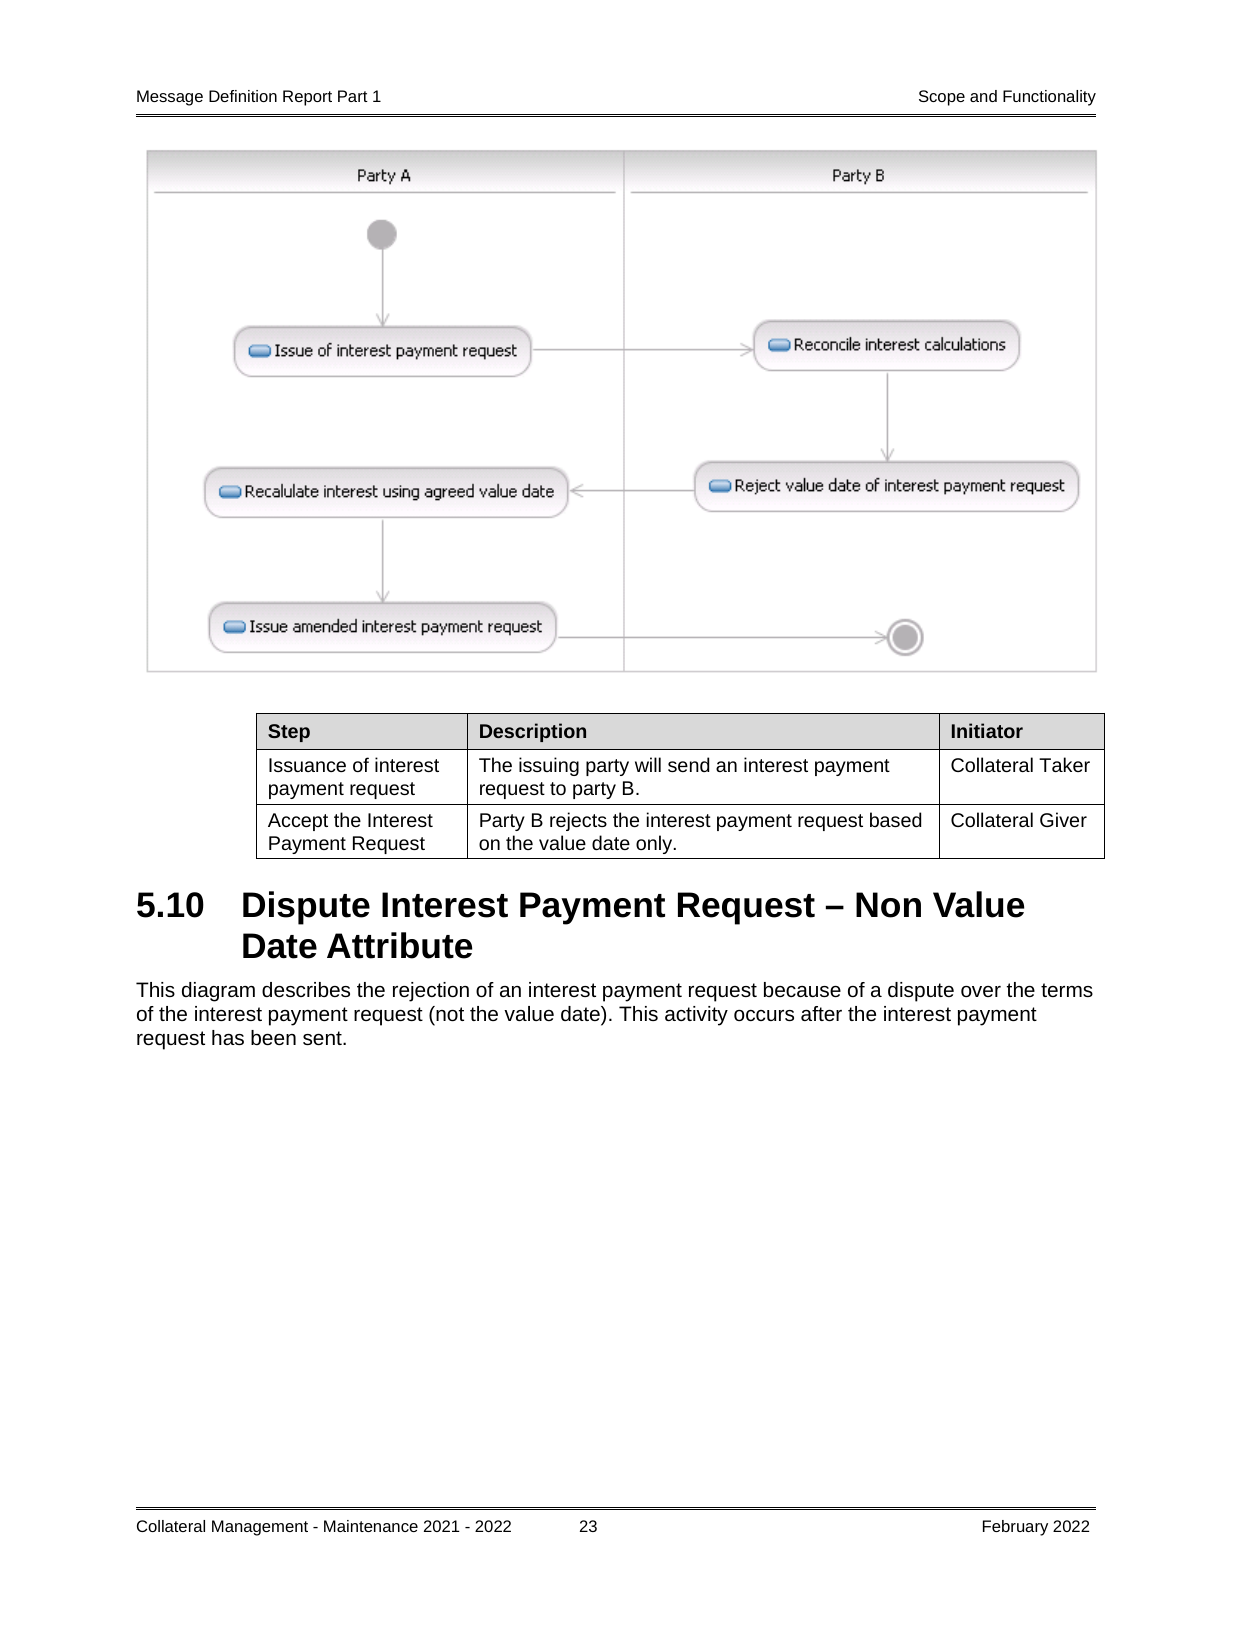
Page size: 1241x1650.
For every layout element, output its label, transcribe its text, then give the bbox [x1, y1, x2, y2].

table_cell Issuance of interest payment request [257, 750, 467, 803]
subtitle Dispute Interest Payment Request – Non Value Date Attribute [136, 884, 1104, 966]
table_header Description [468, 714, 939, 749]
table_cell Collateral Taker [940, 750, 1104, 803]
table_cell Collateral Giver [940, 805, 1104, 858]
table_cell Accept the Interest Payment Request [257, 805, 467, 858]
table_cell Party B rejects the interest payment request based on the value date only. [468, 805, 939, 858]
table_header Step [257, 714, 467, 749]
table_cell The issuing party will send an interest payment request to party B. [468, 750, 939, 803]
text This diagram describes the rejection of an interest payment request because of a dispute over the terms of the interest payment request (not the value date). This activity occurs after the interest payment request has been sent. [136, 978, 1104, 1050]
table_header Initiator [940, 714, 1104, 749]
